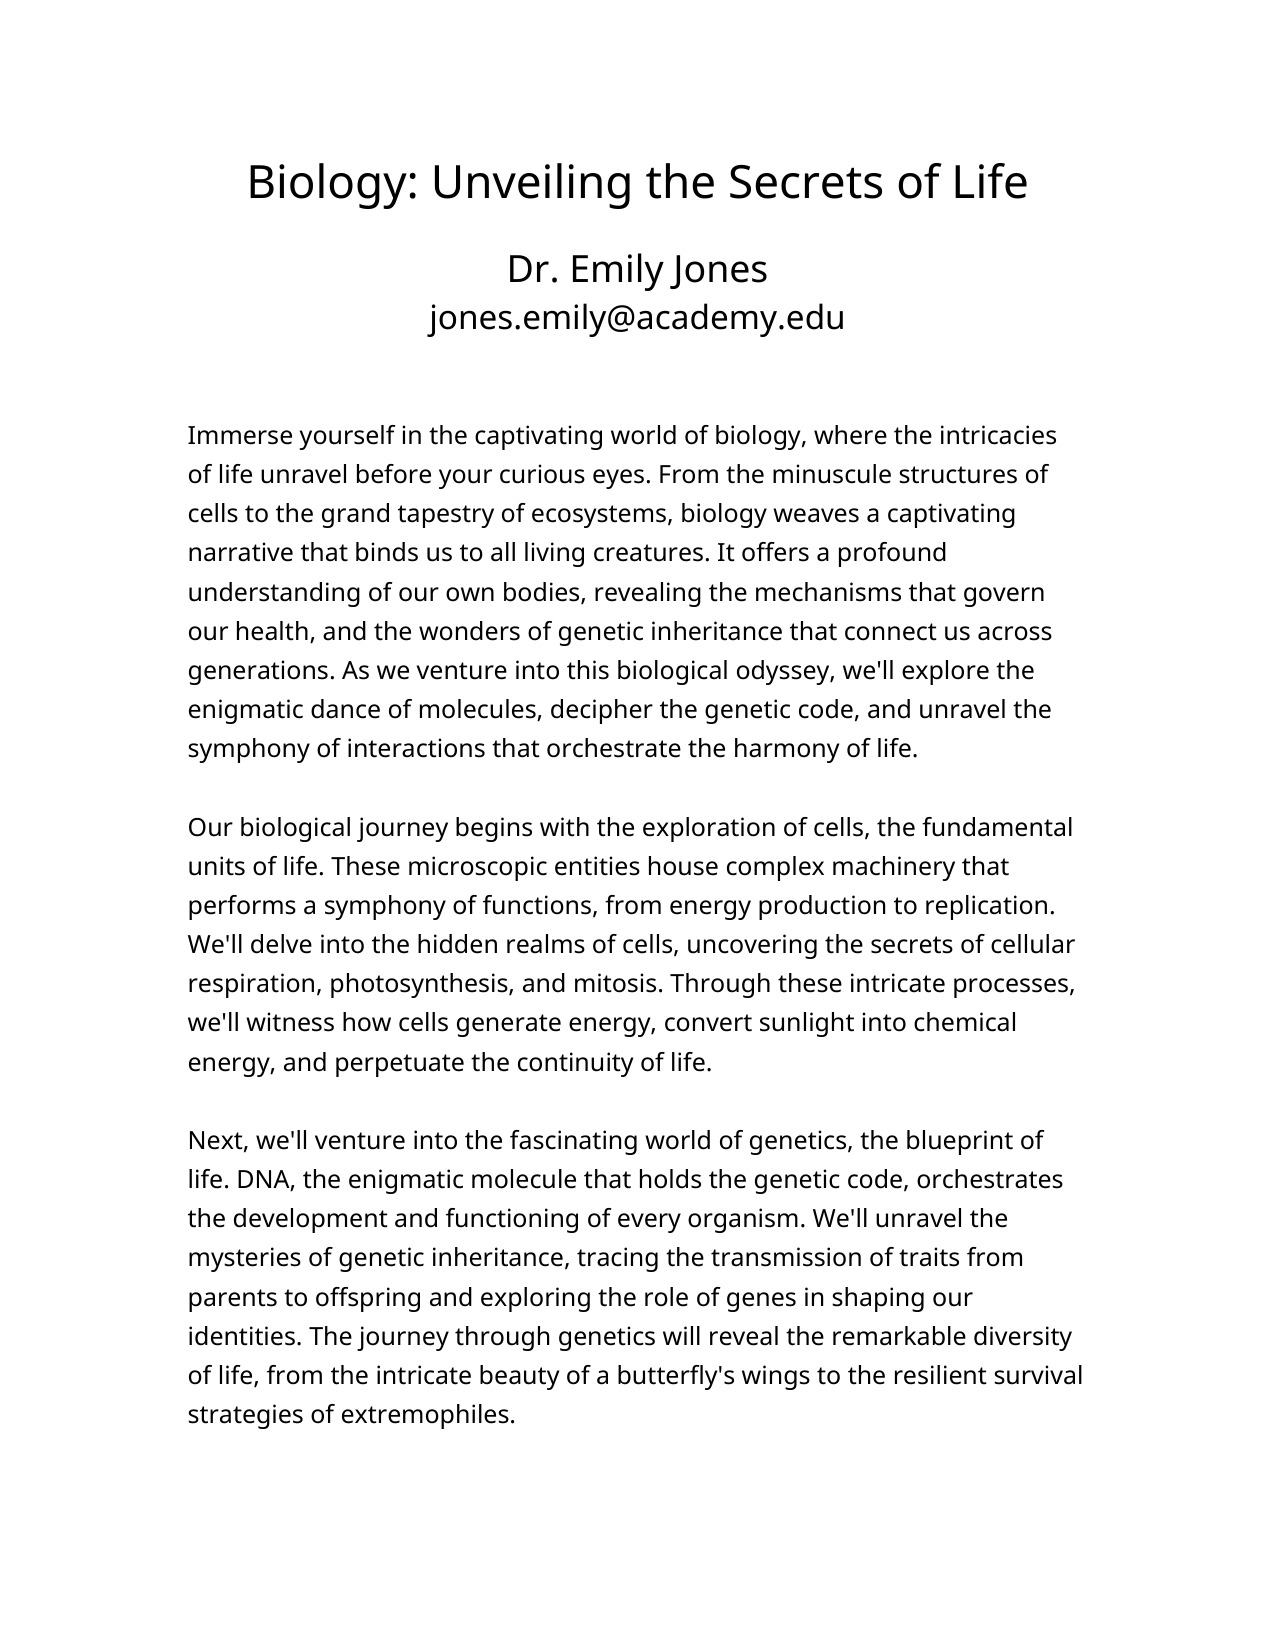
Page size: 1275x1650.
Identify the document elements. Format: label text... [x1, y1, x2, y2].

text jones.emily@academy.edu [187, 293, 1087, 339]
text Biology: Unveiling the Secrets of Life [187, 150, 1087, 212]
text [187, 418, 1087, 1470]
text Dr. Emily Jones [187, 242, 1087, 293]
